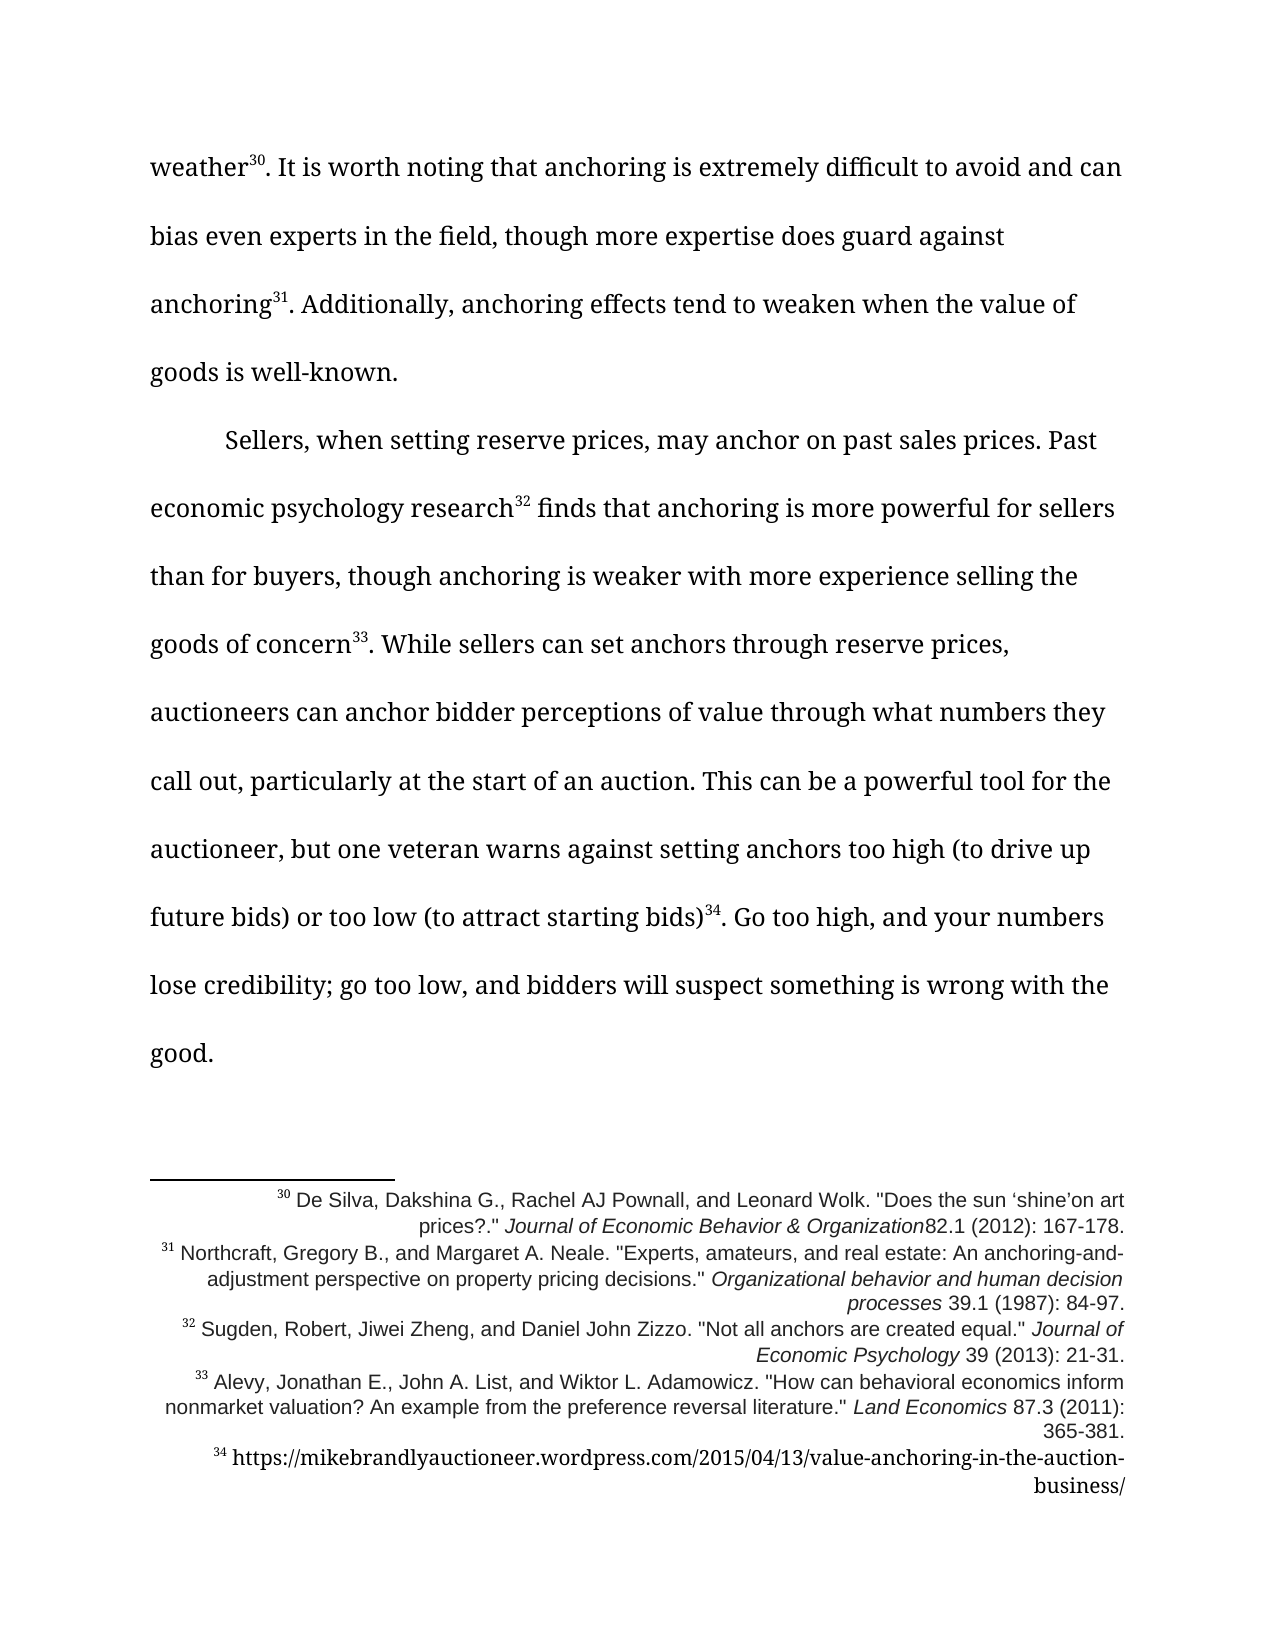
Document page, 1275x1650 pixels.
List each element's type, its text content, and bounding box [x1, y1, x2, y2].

text Sellers, when setting reserve prices, may anchor on past sales prices. Past economic psychology research finds that anchoring is more powerful for sellers than for buyers, though anchoring is weaker with more experience selling the goods of concern. While sellers can set anchors through reserve prices, auctioneers can anchor bidder perceptions of value through what numbers they call out, particularly at the start of an auction. This can be a powerful tool for the auctioneer, but one veteran warns against setting anchors too high (to drive up future bids) or too low (to attract starting bids). Go too high, and your numbers lose credibility; go too low, and bidders will suspect something is wrong with the good. [150, 422, 1125, 1070]
